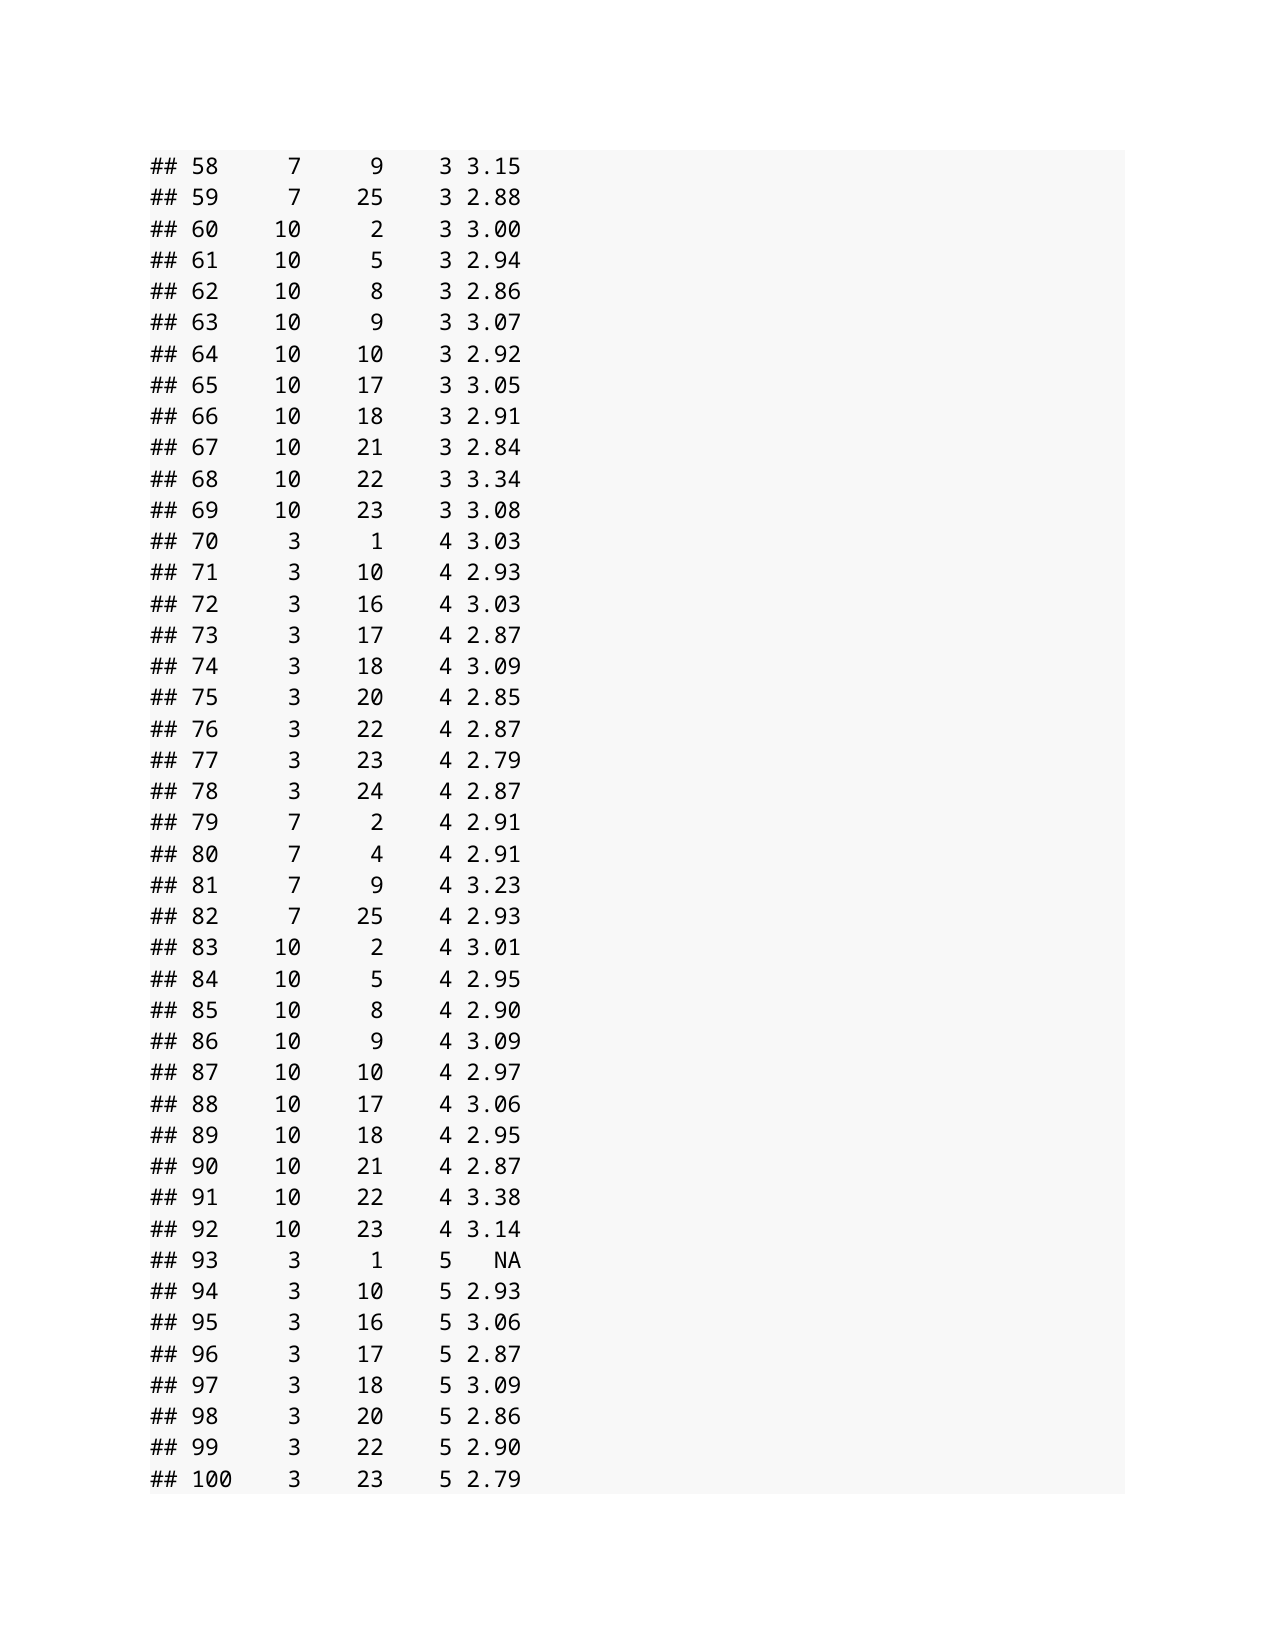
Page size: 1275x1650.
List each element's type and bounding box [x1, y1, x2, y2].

text [150, 150, 1125, 1494]
